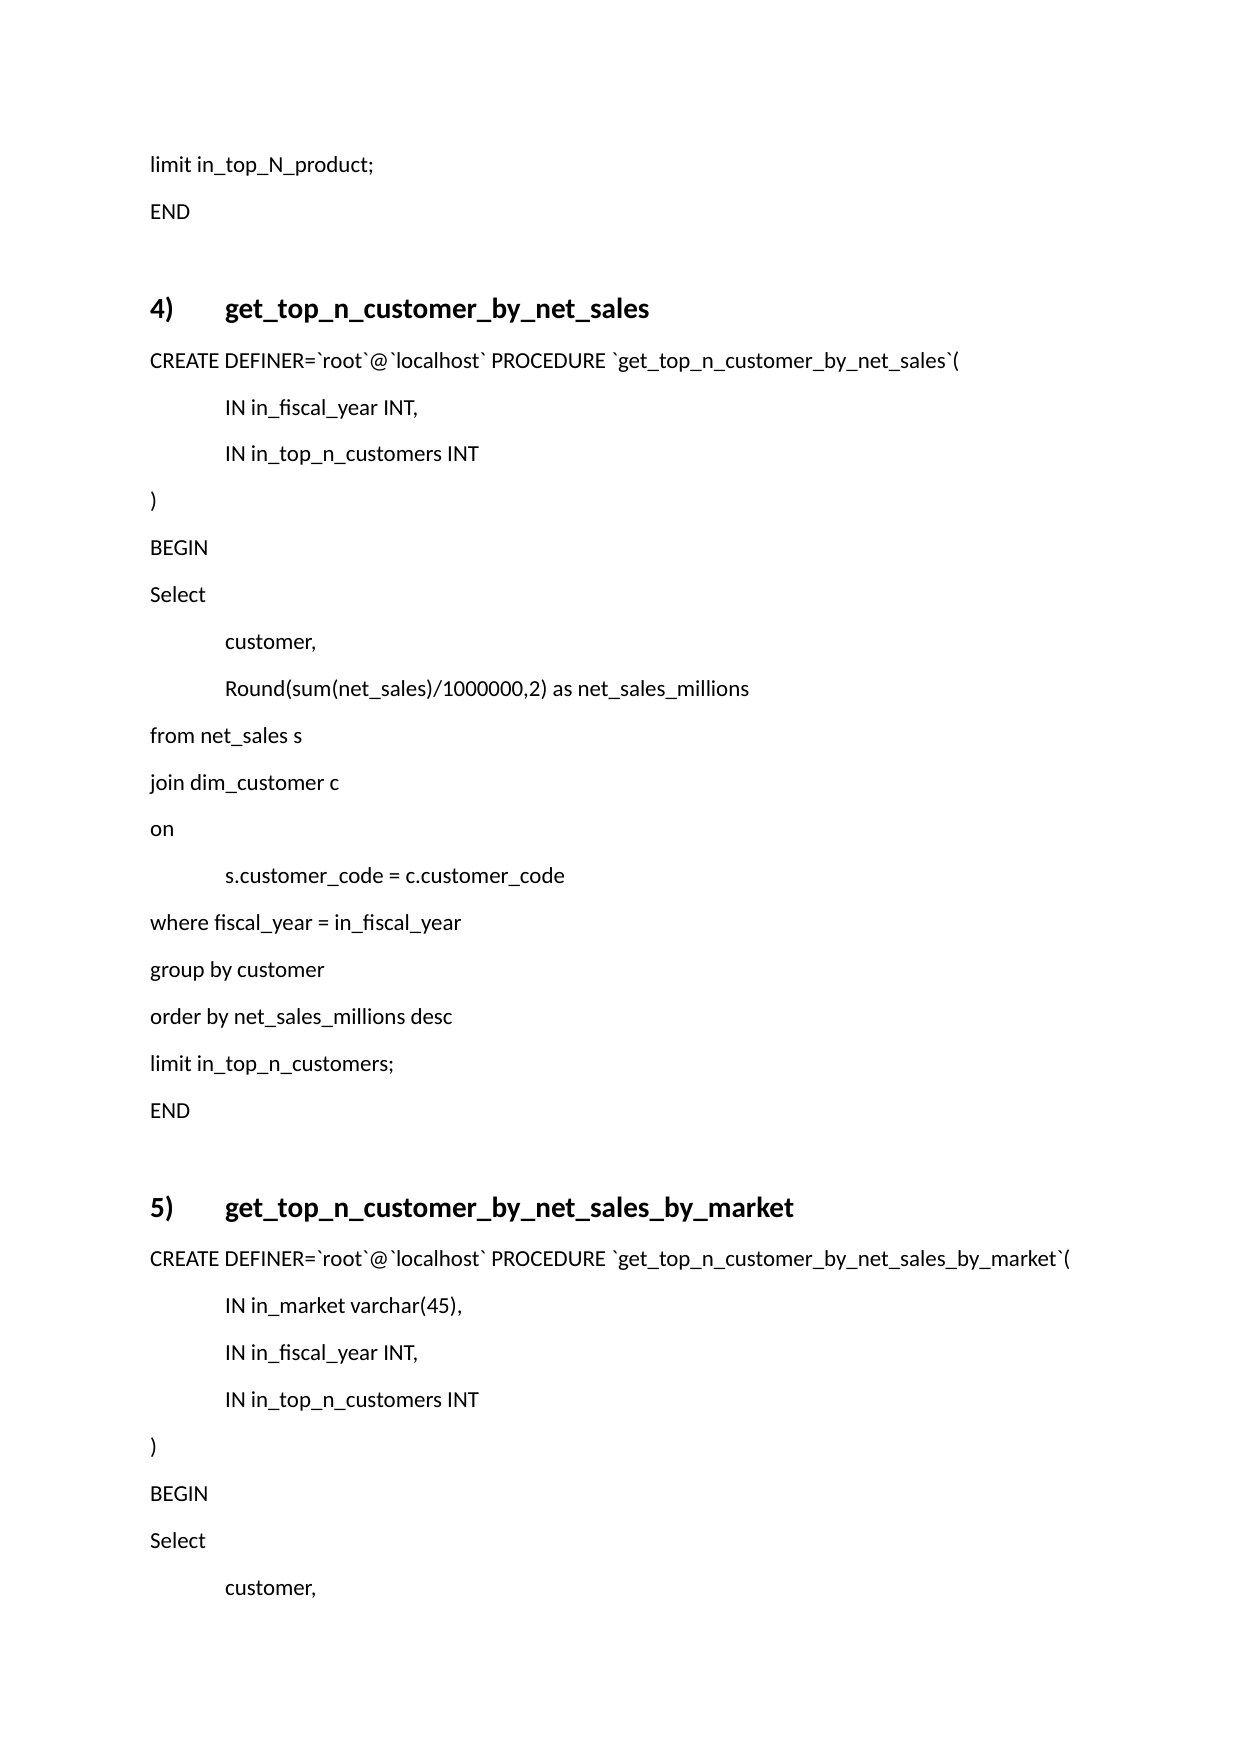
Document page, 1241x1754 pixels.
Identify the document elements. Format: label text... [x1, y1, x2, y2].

text END [150, 197, 1090, 225]
text customer, [150, 1573, 1090, 1601]
text ) [150, 486, 1090, 514]
text CREATE DEFINER=`root`@`localhost` PROCEDURE `get_top_n_customer_by_net_sales`( [150, 346, 1090, 374]
text IN in_top_n_customers INT [150, 1385, 1090, 1413]
text on [150, 814, 1090, 842]
text s.customer_code = c.customer_code [150, 861, 1090, 889]
text IN in_fiscal_year INT, [150, 393, 1090, 421]
text Select [150, 1526, 1090, 1554]
text IN in_fiscal_year INT, [150, 1338, 1090, 1366]
text ) [150, 1432, 1090, 1460]
text where fiscal_year = in_fiscal_year [150, 908, 1090, 936]
text Round(sum(net_sales)/1000000,2) as net_sales_millions [150, 674, 1090, 702]
text customer, [150, 627, 1090, 655]
text IN in_top_n_customers INT [150, 439, 1090, 467]
text END [150, 1096, 1090, 1124]
text 5) get_top_n_customer_by_net_sales_by_market [150, 1189, 1090, 1225]
text Select [150, 580, 1090, 608]
text CREATE DEFINER=`root`@`localhost` PROCEDURE `get_top_n_customer_by_net_sales_by_market`( [150, 1244, 1090, 1273]
text limit in_top_n_customers; [150, 1049, 1090, 1077]
text limit in_top_N_product; [150, 150, 1090, 178]
text group by customer [150, 955, 1090, 983]
text BEGIN [150, 1479, 1090, 1507]
text order by net_sales_millions desc [150, 1002, 1090, 1030]
text IN in_market varchar(45), [150, 1291, 1090, 1319]
text from net_sales s [150, 721, 1090, 749]
text 4) get_top_n_customer_by_net_sales [150, 291, 1090, 326]
text join dim_customer c [150, 768, 1090, 796]
text BEGIN [150, 533, 1090, 561]
